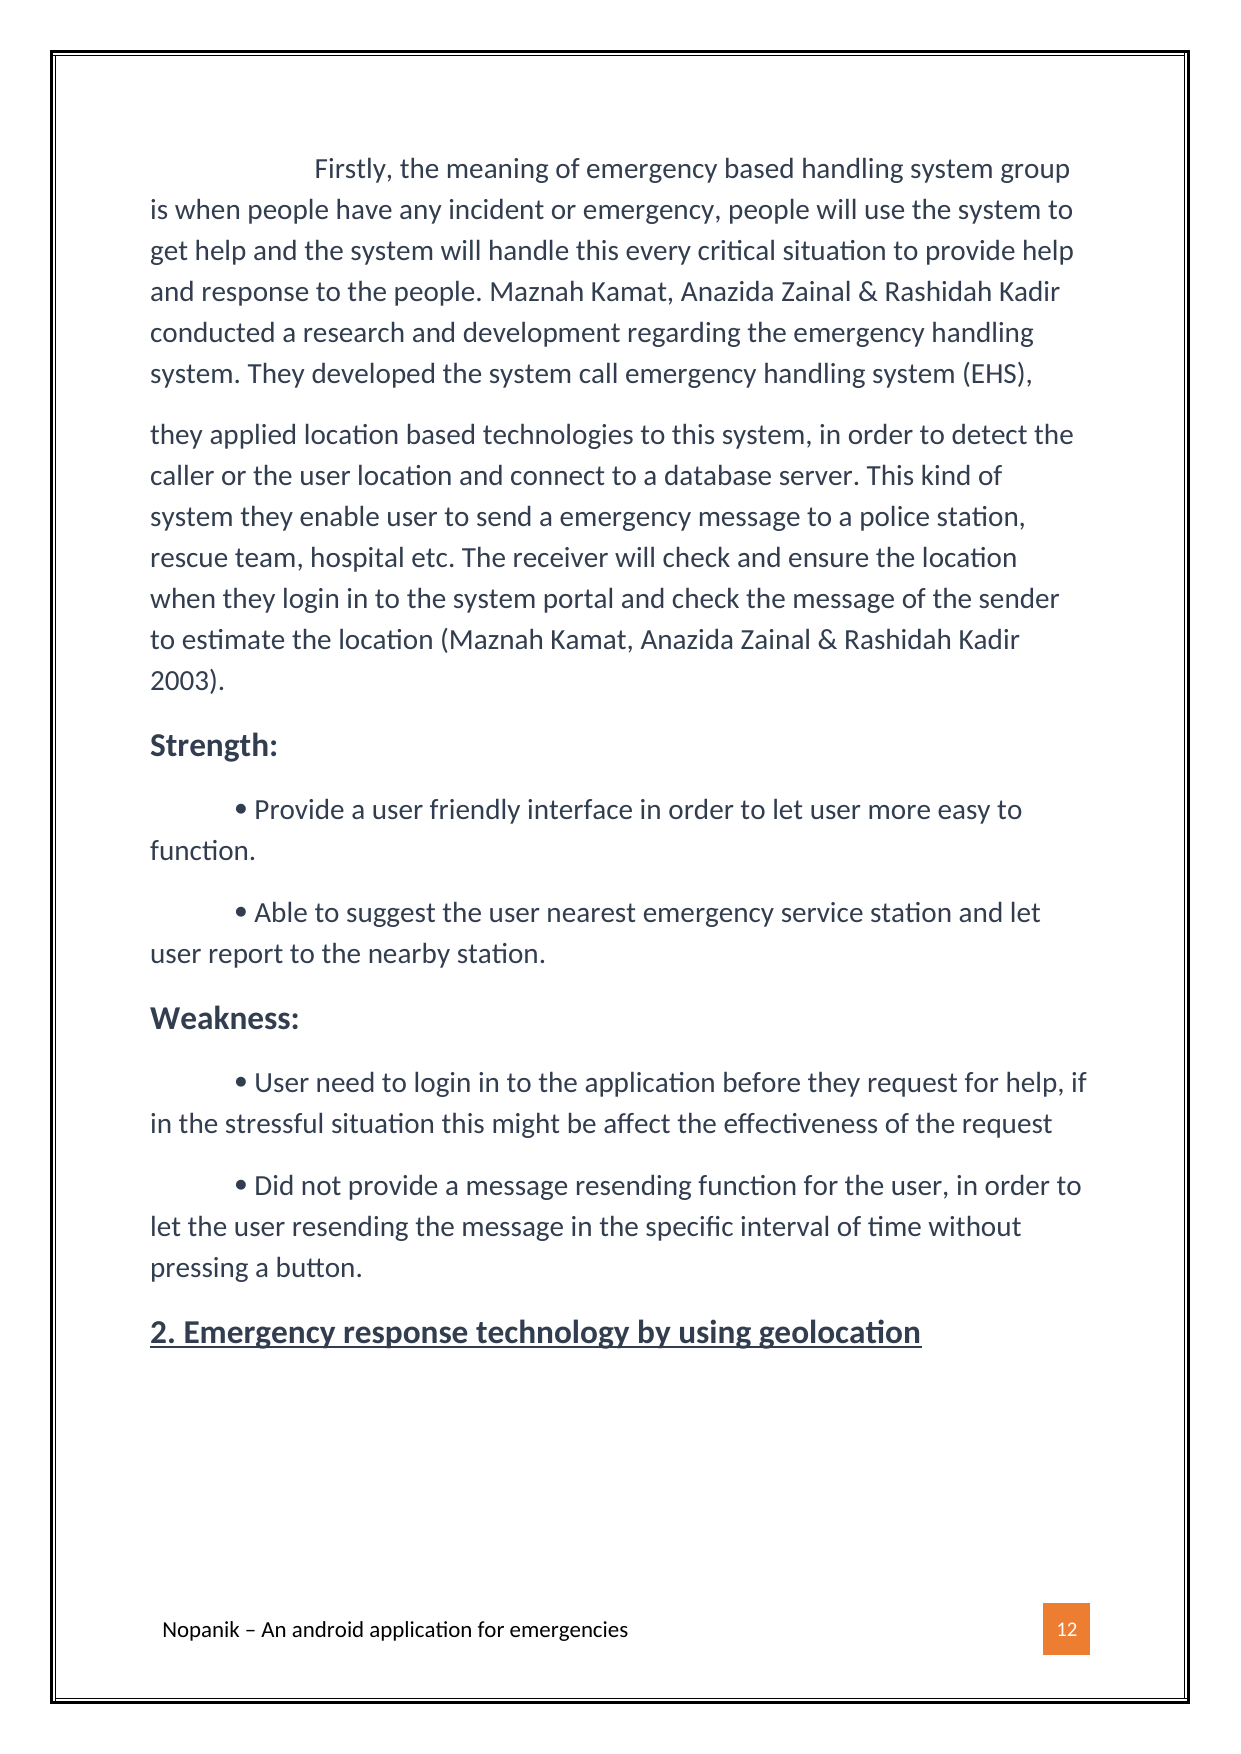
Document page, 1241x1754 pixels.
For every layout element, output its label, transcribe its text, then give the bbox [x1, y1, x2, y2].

text they applied location based technologies to this system, in order to detect the caller or the user location and connect to a database server. This kind of system they enable user to send a emergency message to a police station, rescue team, hospital etc. The receiver will check and ensure the location when they login in to the system portal and check the message of the sender to estimate the location (Maznah Kamat, Anazida Zainal & Rashidah Kadir 2003). [150, 416, 1090, 698]
text Provide a user friendly interface in order to let user more easy to function. [150, 791, 1090, 868]
text Firstly, the meaning of emergency based handling system group is when people have any incident or emergency, people will use the system to get help and the system will handle this every critical situation to provide help and response to the people. Maznah Kamat, Anazida Zainal & Rashidah Kadir conducted a research and development regarding the emergency handling system. They developed the system call emergency handling system (EHS), [150, 150, 1090, 390]
text Strength: [150, 724, 1090, 764]
text Weakness: [150, 997, 1090, 1038]
text Did not provide a message resending function for the user, in order to let the user resending the message in the specific interval of time without pressing a button. [150, 1167, 1090, 1285]
text 2. Emergency response technology by using geolocation [150, 1311, 1090, 1352]
text Able to suggest the user nearest emergency service station and let user report to the nearby station. [150, 894, 1090, 971]
text User need to login in to the application before they request for help, if in the stressful situation this might be affect the effectiveness of the request [150, 1064, 1090, 1141]
